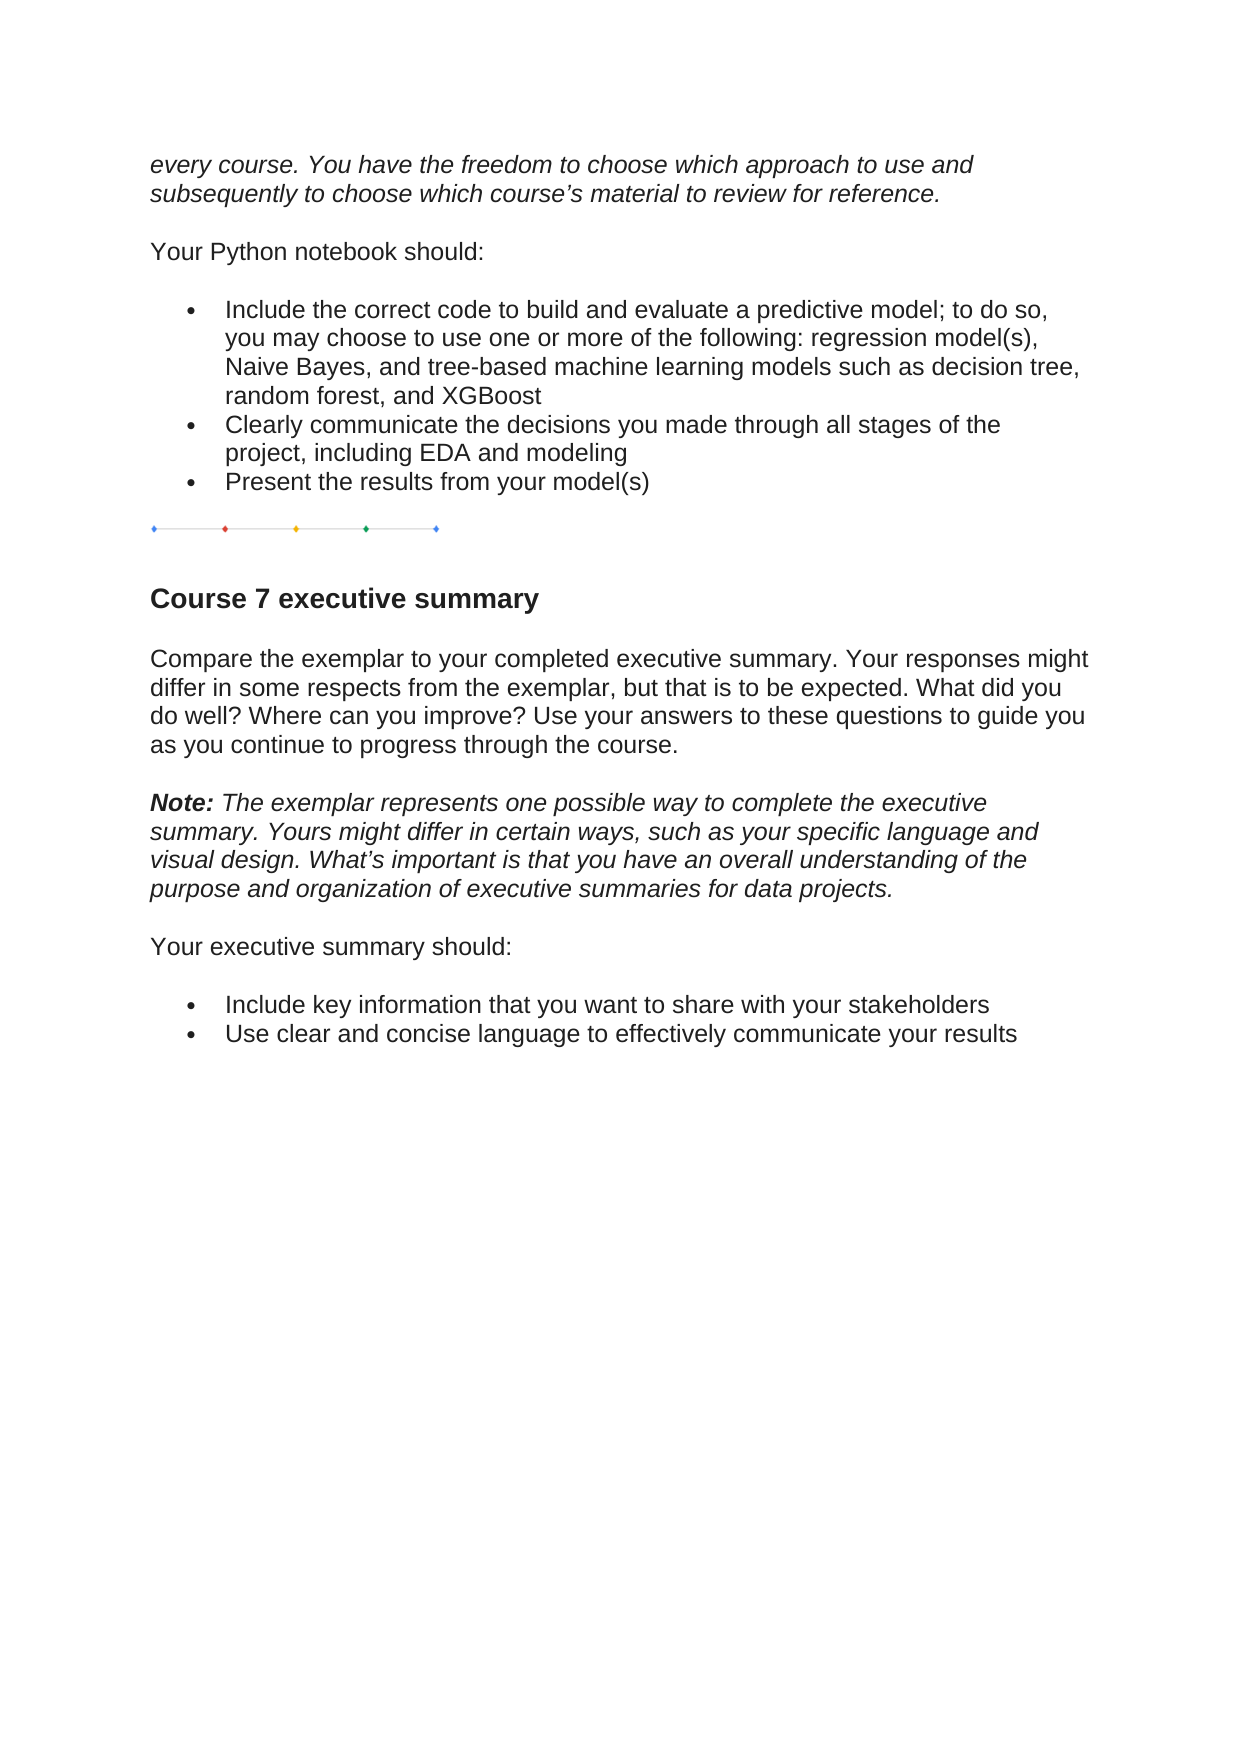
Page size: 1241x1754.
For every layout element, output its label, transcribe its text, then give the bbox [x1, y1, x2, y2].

text Compare the exemplar to your completed executive summary. Your responses might differ in some respects from the exemplar, but that is to be expected. What did you do well? Where can you improve? Use your answers to these questions to guide you as you continue to progress through the course. [150, 644, 1090, 759]
list Use clear and concise language to effectively communicate your results [187, 1019, 1090, 1047]
list Present the results from your model(s) [187, 467, 1090, 496]
text Your executive summary should: [150, 932, 1090, 961]
list Include key information that you want to share with your stakeholders [187, 990, 1090, 1019]
text Note: The exemplar represents one possible way to complete the executive summary. Yours might differ in certain ways, such as your specific language and visual design. What’s important is that you have an overall understanding of the purpose and organization of executive summaries for data projects. [150, 788, 1090, 903]
picture [150, 525, 1091, 533]
list Clearly communicate the decisions you made through all stages of the project, including EDA and modeling [187, 409, 1090, 467]
text Your Python notebook should: [150, 237, 1090, 265]
list Include the correct code to build and evaluate a predictive model; to do so, you may choose to use one or more of the following: regression model(s), Naive Bayes, and tree-based machine learning models such as decision tree, random forest, and XGBoost [187, 294, 1090, 409]
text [150, 150, 1090, 207]
text Course 7 executive summary [150, 582, 1090, 614]
